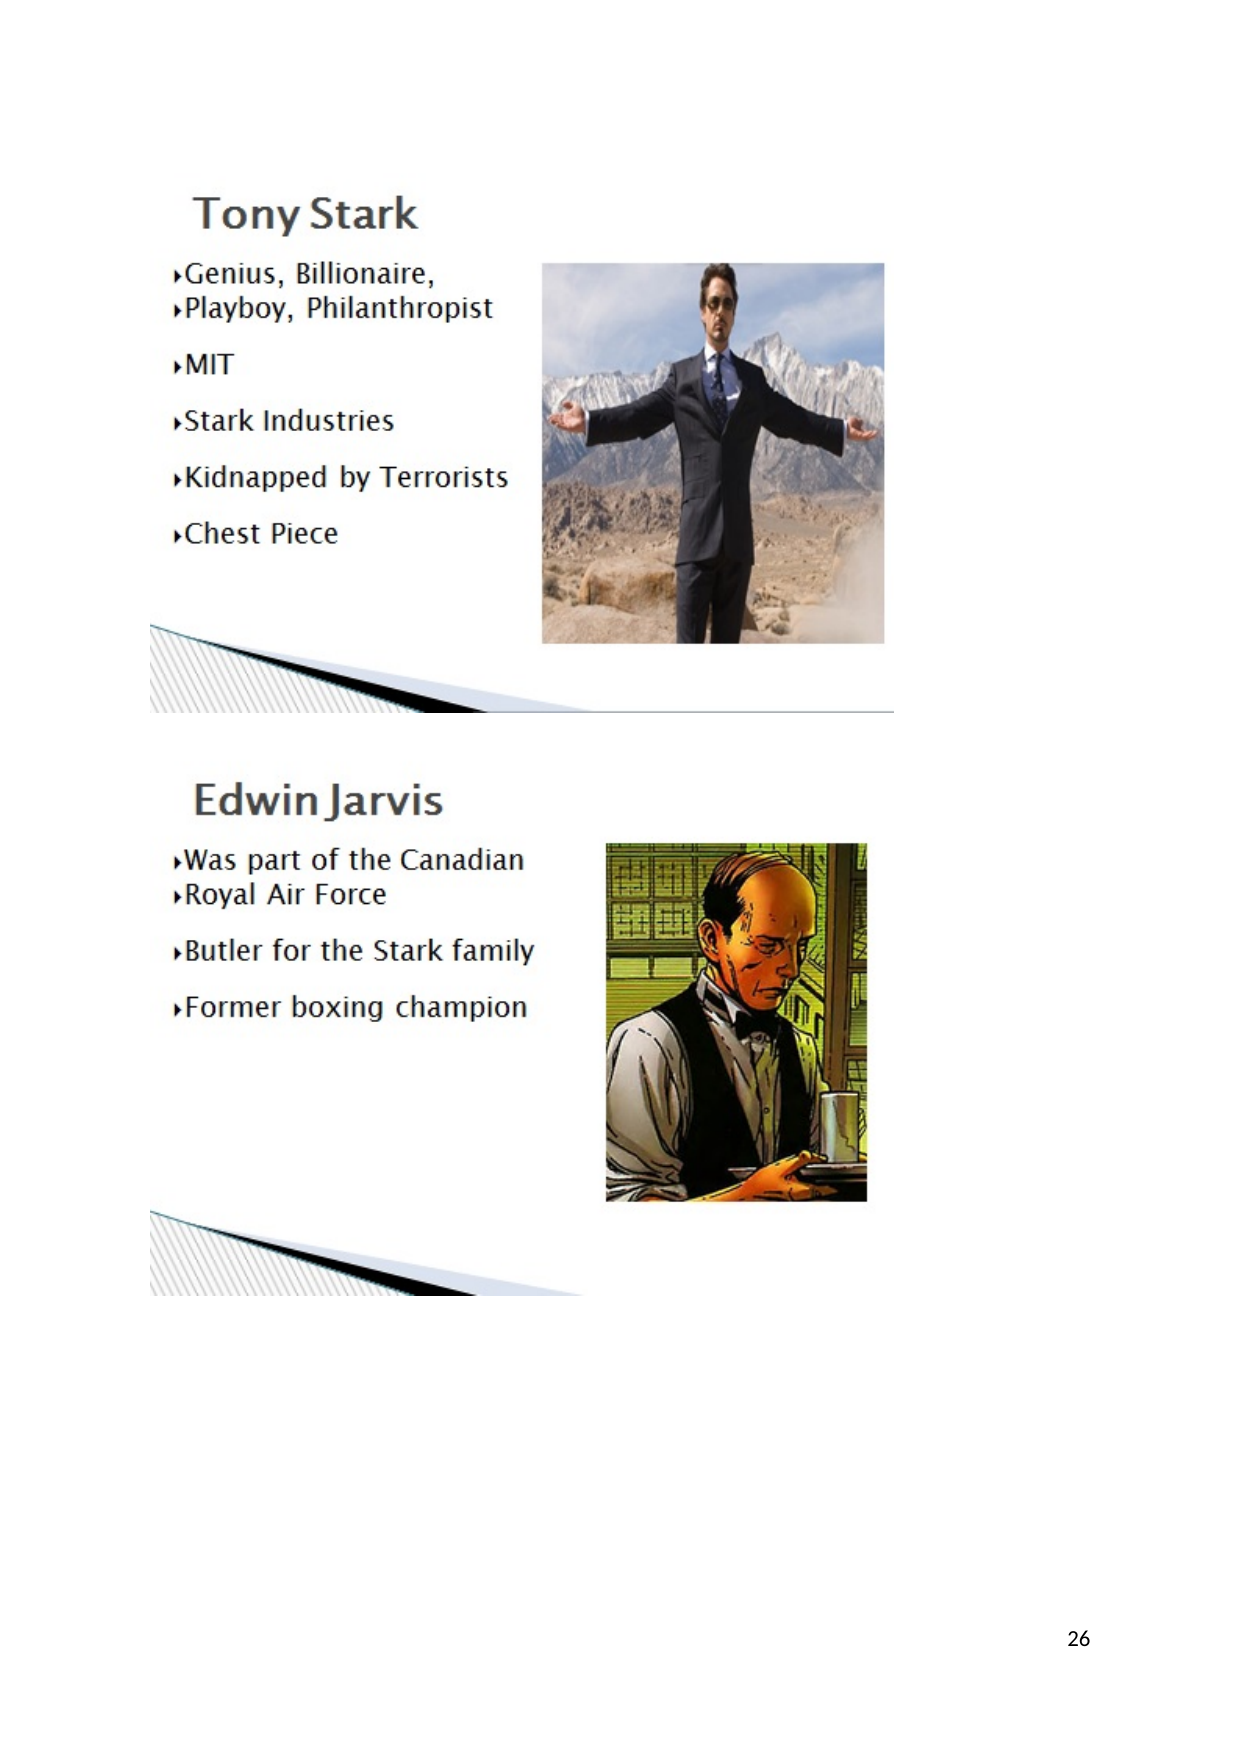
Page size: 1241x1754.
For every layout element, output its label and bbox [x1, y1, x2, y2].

picture [150, 150, 894, 713]
picture [150, 737, 897, 1296]
